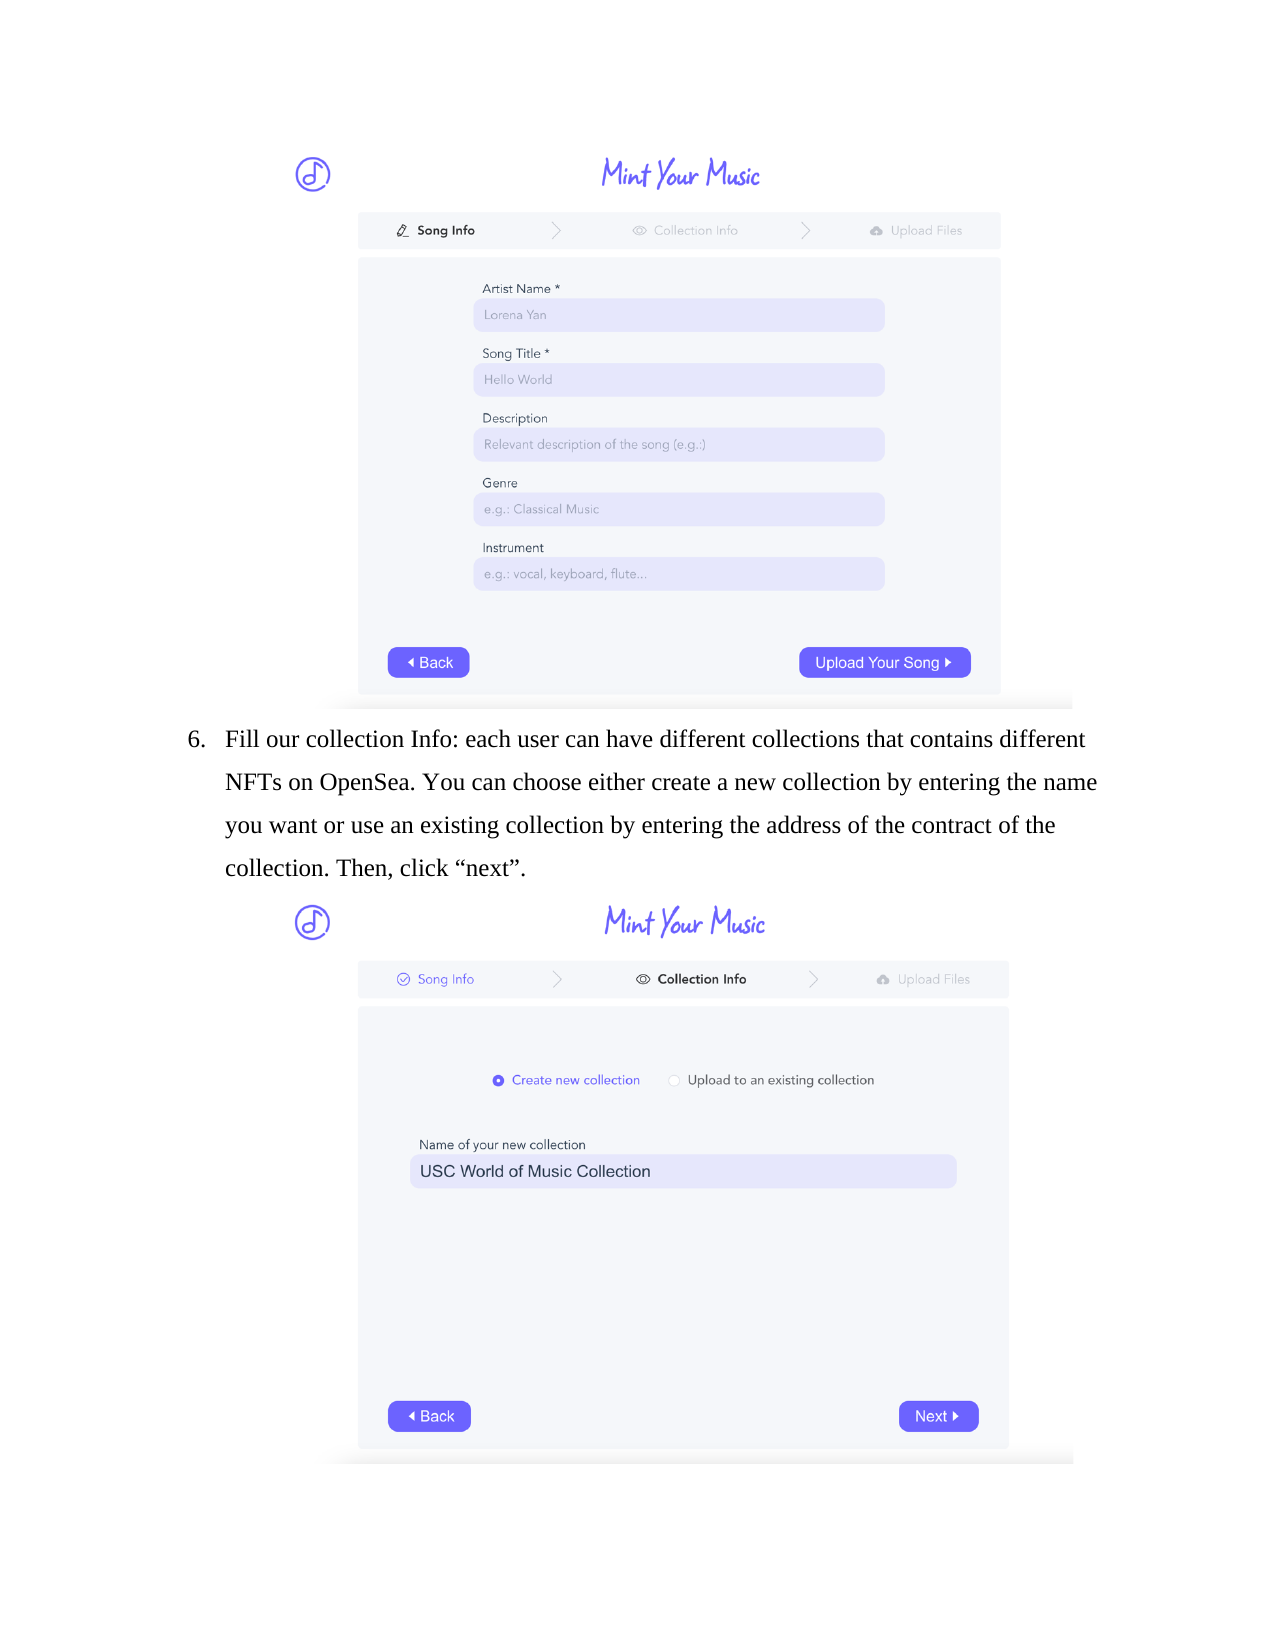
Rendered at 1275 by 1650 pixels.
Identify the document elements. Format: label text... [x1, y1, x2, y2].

picture [277, 150, 1073, 709]
picture [276, 896, 1074, 1464]
list Fill our collection Info: each user can have different collections that contains different NFTs on OpenSea. You can choose either create a new collection by entering the name you want or use an existing collection by entering the address of the contract of the collection. Then, click “next”. [187, 724, 1125, 882]
